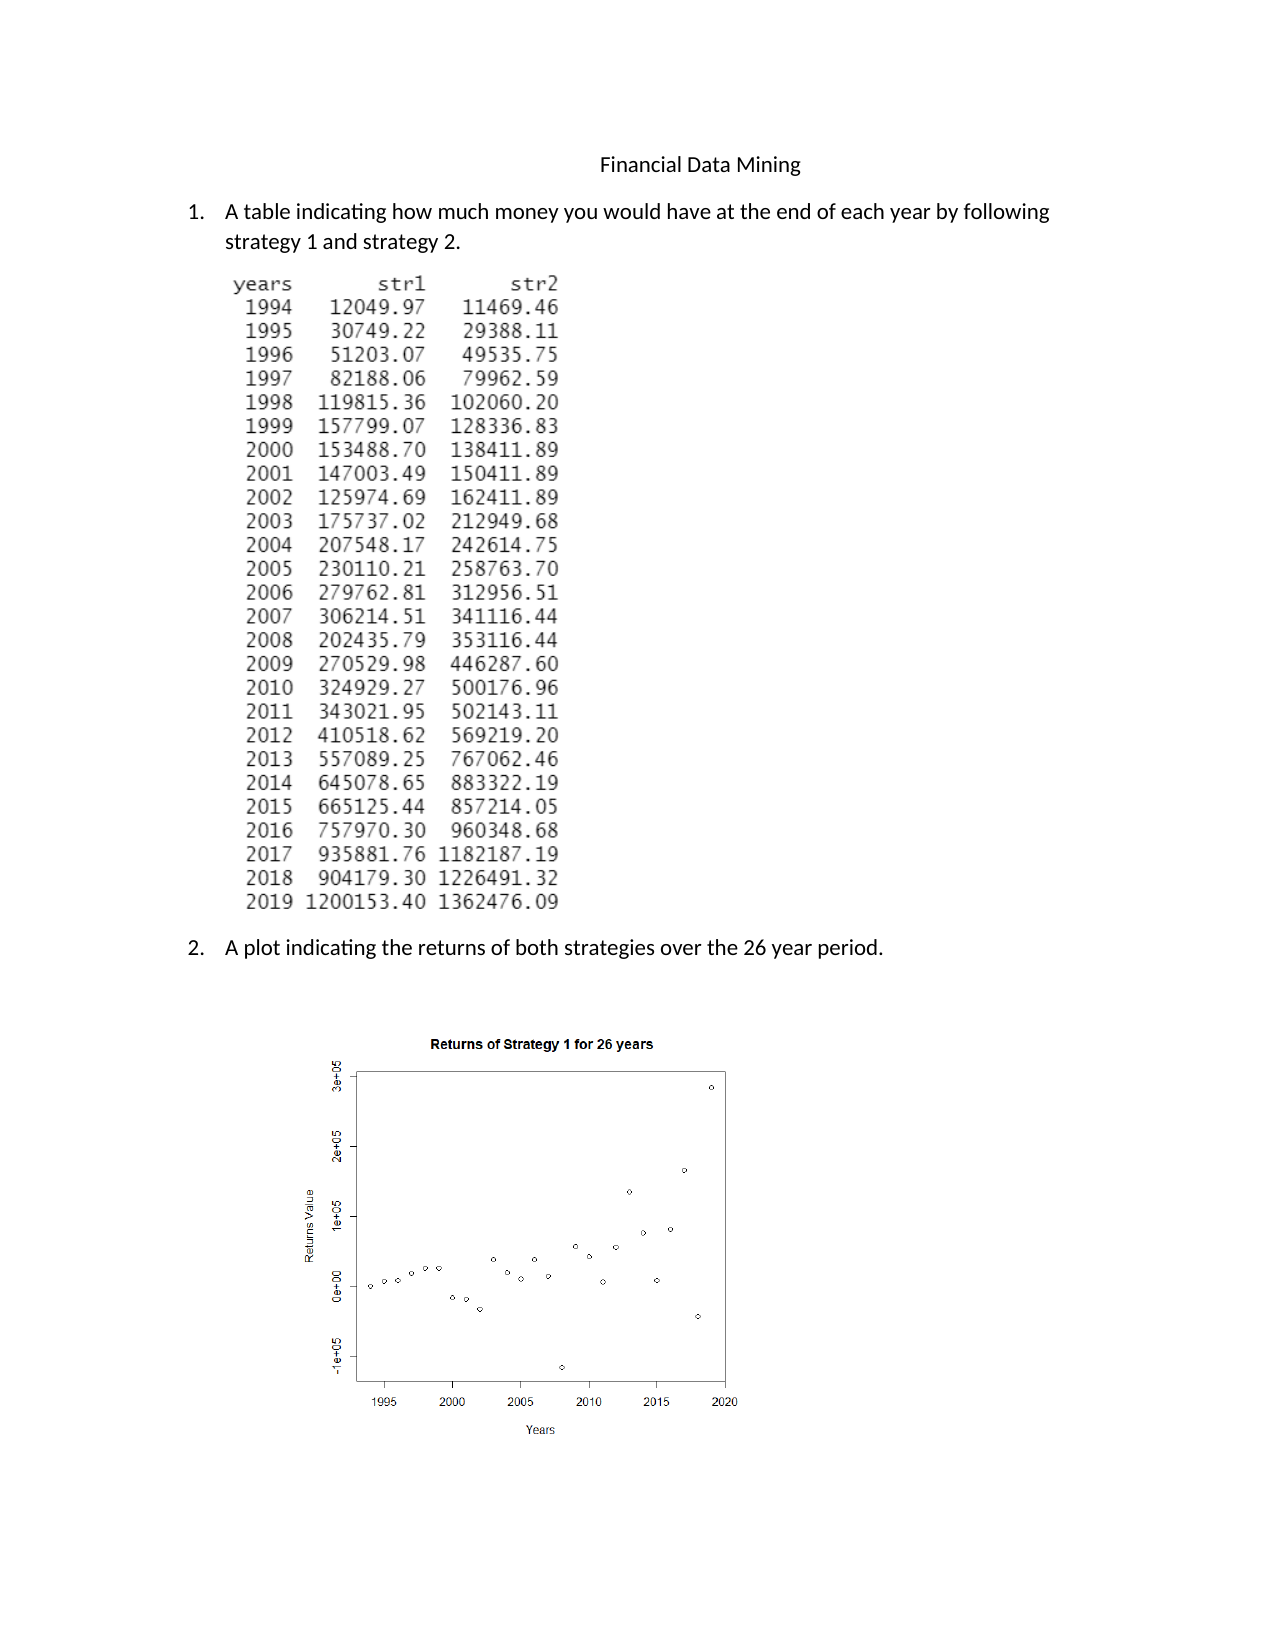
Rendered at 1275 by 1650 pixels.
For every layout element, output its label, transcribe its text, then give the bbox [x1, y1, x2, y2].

picture [225, 273, 608, 914]
text Financial Data Mining [150, 150, 1125, 178]
picture [300, 1015, 754, 1451]
list A plot indicating the returns of both strategies over the 26 year period. [187, 933, 1125, 961]
list A table indicating how much money you would have at the end of each year by following strategy 1 and strategy 2. [187, 197, 1125, 255]
